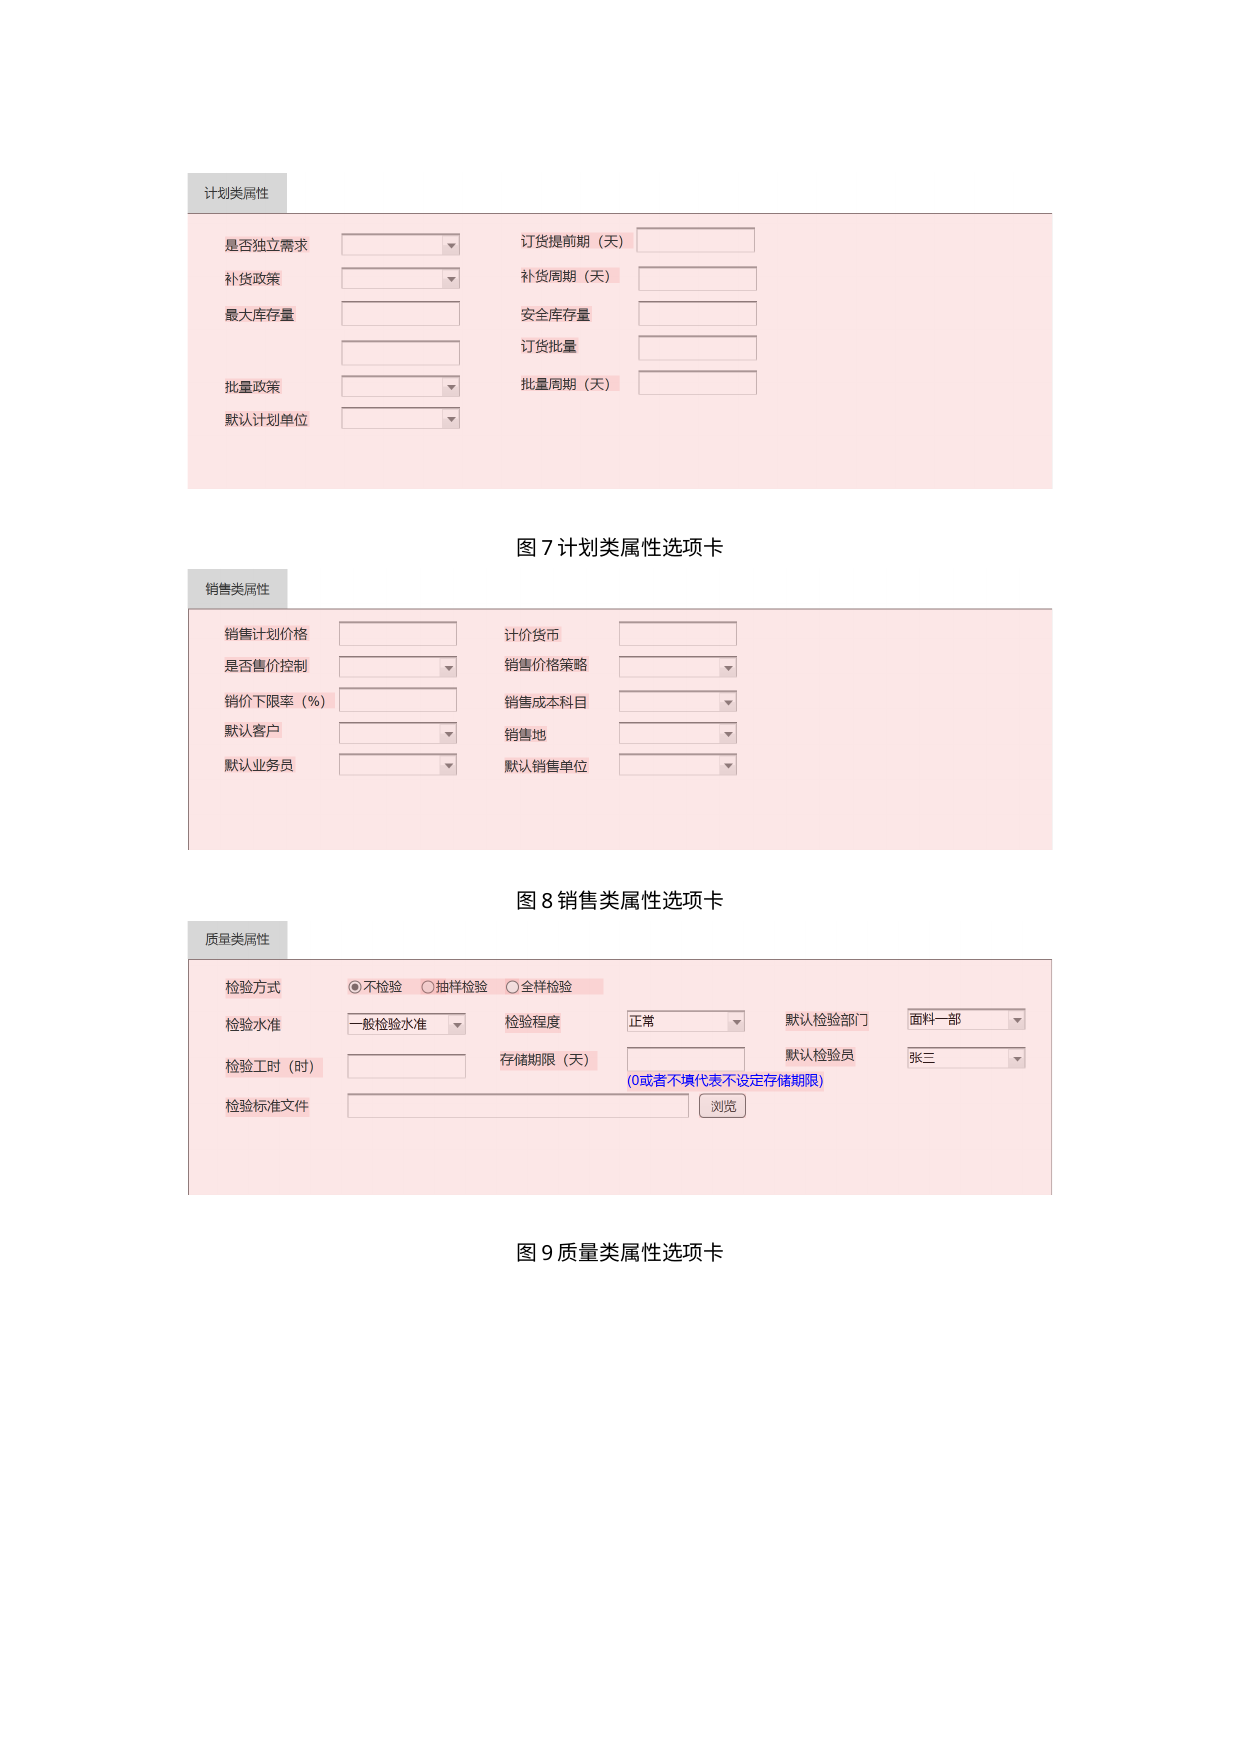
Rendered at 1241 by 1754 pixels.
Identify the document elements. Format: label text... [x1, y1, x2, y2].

text 图 9 质量类属性选项卡 [187, 1229, 1053, 1273]
picture [187, 568, 1053, 850]
picture [187, 921, 1053, 1195]
text 图 7 计划类属性选项卡 [187, 524, 1053, 568]
picture [187, 172, 1053, 489]
text 图 8 销售类属性选项卡 [187, 877, 1053, 921]
